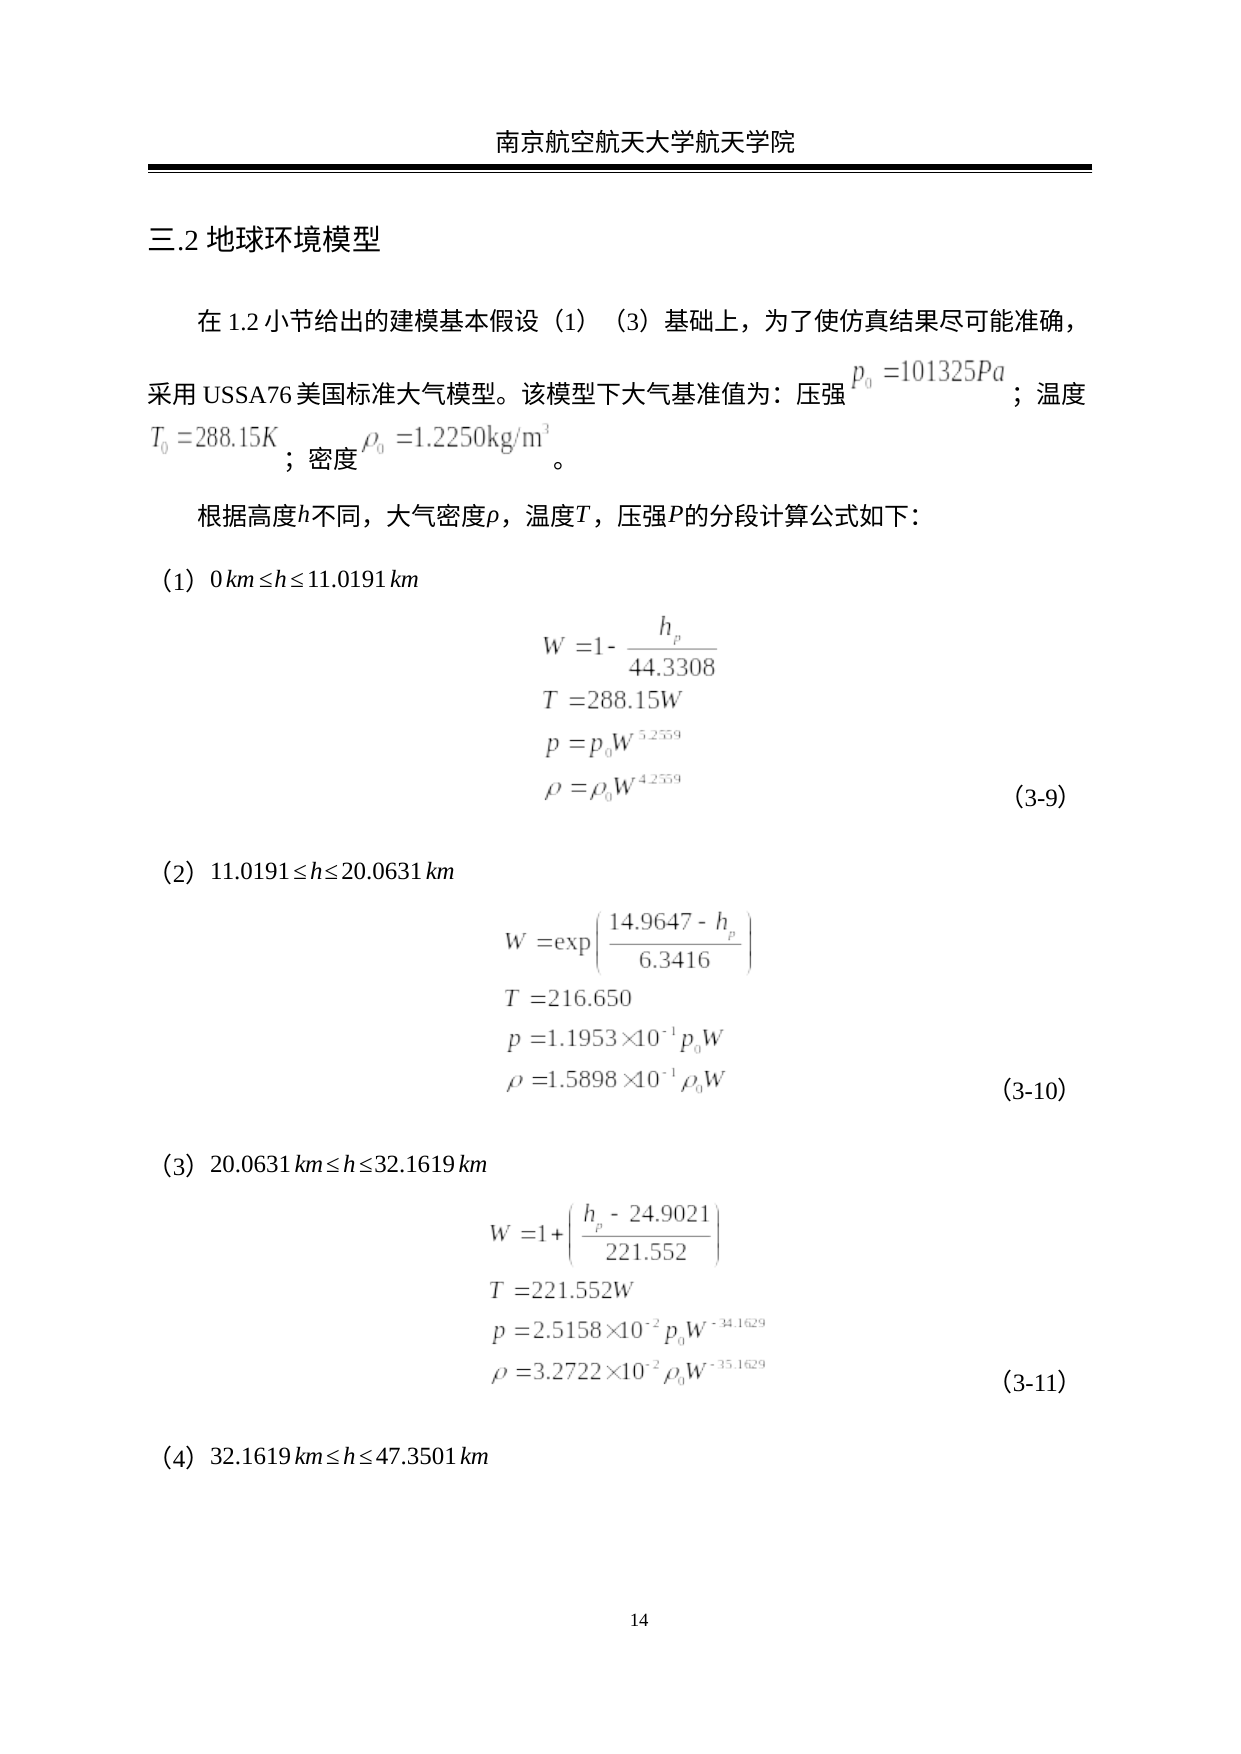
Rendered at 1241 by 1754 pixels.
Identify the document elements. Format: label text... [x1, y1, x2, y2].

text 根据高度不同，大气密度，温度，压强的分段计算公式如下： [148, 482, 1092, 547]
subtitle 地球环境模型 [148, 205, 1092, 270]
text （3-10） [148, 904, 1092, 1132]
text （3-11） [148, 1197, 1092, 1424]
text （3-9） [148, 612, 1092, 839]
text 在1.2小节给出的建模基本假设（1）（3）基础上，为了使仿真结果尽可能准确，采用USSA76美国标准大气模型。该模型下大气基准值为：压强；温度；密度。 [148, 287, 1092, 482]
